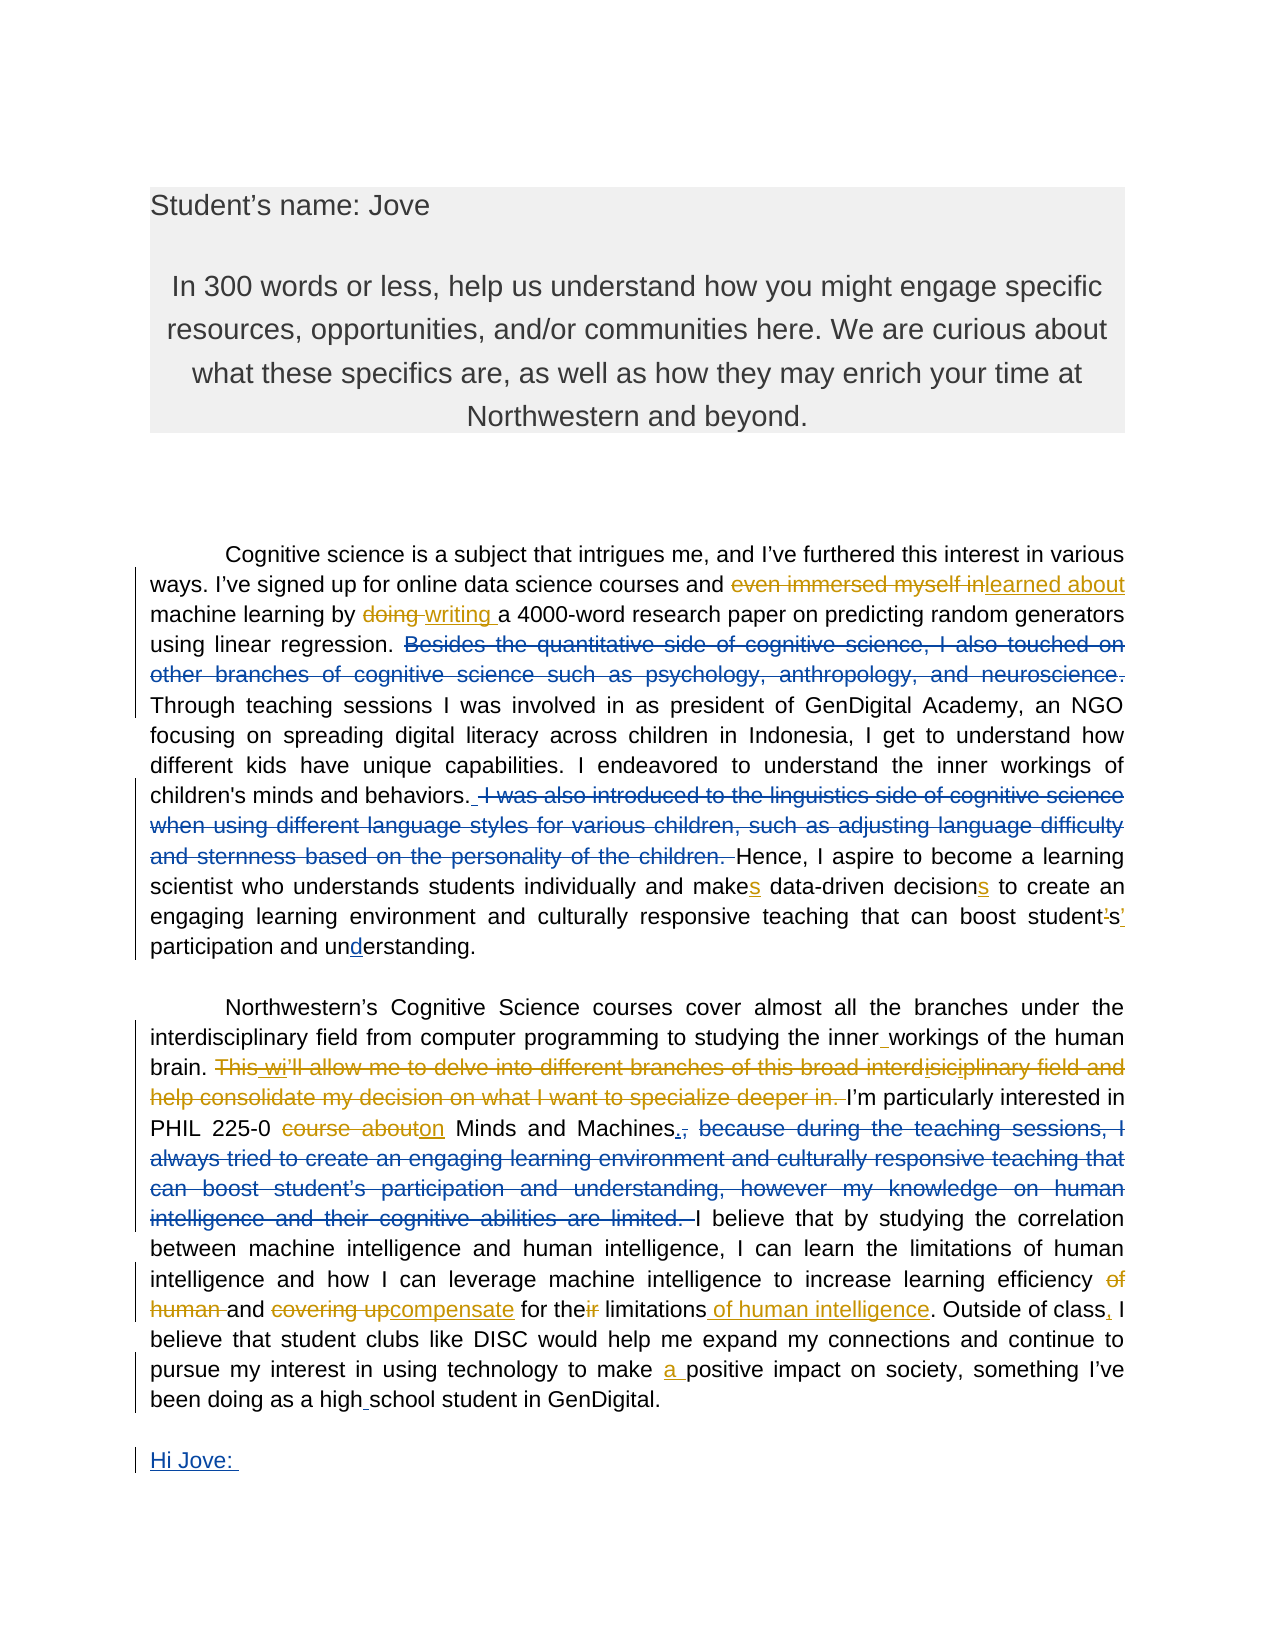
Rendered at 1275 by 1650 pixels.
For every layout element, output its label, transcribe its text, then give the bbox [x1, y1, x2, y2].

text Cognitive science is a subject that intrigues me, and I’ve furthered this interest in various ways. I’ve signed up for online data science courses and machine learning by a 4000-word research paper on predicting random generators using linear regression. Through teaching sessions I was involved in as president of GenDigital Academy, an NGO focusing on spreading digital literacy across children in Indonesia, I get to understand how different kids have unique capabilities. I endeavored to understand the inner workings of children's minds and behaviors.Hence, I aspire to become a learning scientist who understands students individually and make data-driven decision to create an engaging learning environment and culturally responsive teaching that can boost students participation and unerstanding. [150, 541, 1125, 676]
text Northwestern’s Cognitive Science courses cover almost all the branches under the interdisciplinary field from computer programming to studying the innerworkings of the human brain. I’m particularly interested in PHIL 225-0 Minds and Machines I believe that by studying the correlation between machine intelligence and human intelligence, I can learn the limitations of human intelligence and how I can leverage machine intelligence to increase learning efficiency and for the limitations. Outside of class I believe that student clubs like DISC would help me expand my connections and continue to pursue my interest in using technology to make positive impact on society, something I’ve been doing as a highschool student in GenDigital. [150, 1190, 1125, 1413]
text Northwestern’s Cognitive Science courses cover almost all the branches under the interdisciplinary field from computer programming to studying the innerworkings of the human brain. I’m particularly interested in PHIL 225-0 Minds and Machines I believe that by studying the correlation between machine intelligence and human intelligence, I can learn the limitations of human intelligence and how I can leverage machine intelligence to increase learning efficiency and for the limitations. Outside of class I believe that student clubs like DISC would help me expand my connections and continue to pursue my interest in using technology to make positive impact on society, something I’ve been doing as a highschool student in GenDigital. [150, 994, 1125, 1159]
text In 300 words or less, help us understand how you might engage specific resources, opportunities, and/or communities here. We are curious about what these specifics are, as well as how they may enrich your time at Northwestern and beyond. [150, 268, 1125, 433]
text Cognitive science is a subject that intrigues me, and I’ve furthered this interest in various ways. I’ve signed up for online data science courses and machine learning by a 4000-word research paper on predicting random generators using linear regression. Through teaching sessions I was involved in as president of GenDigital Academy, an NGO focusing on spreading digital literacy across children in Indonesia, I get to understand how different kids have unique capabilities. I endeavored to understand the inner workings of children's minds and behaviors.Hence, I aspire to become a learning scientist who understands students individually and make data-driven decision to create an engaging learning environment and culturally responsive teaching that can boost students participation and unerstanding. [150, 677, 1125, 960]
text Student’s name: Jove [150, 187, 1125, 221]
